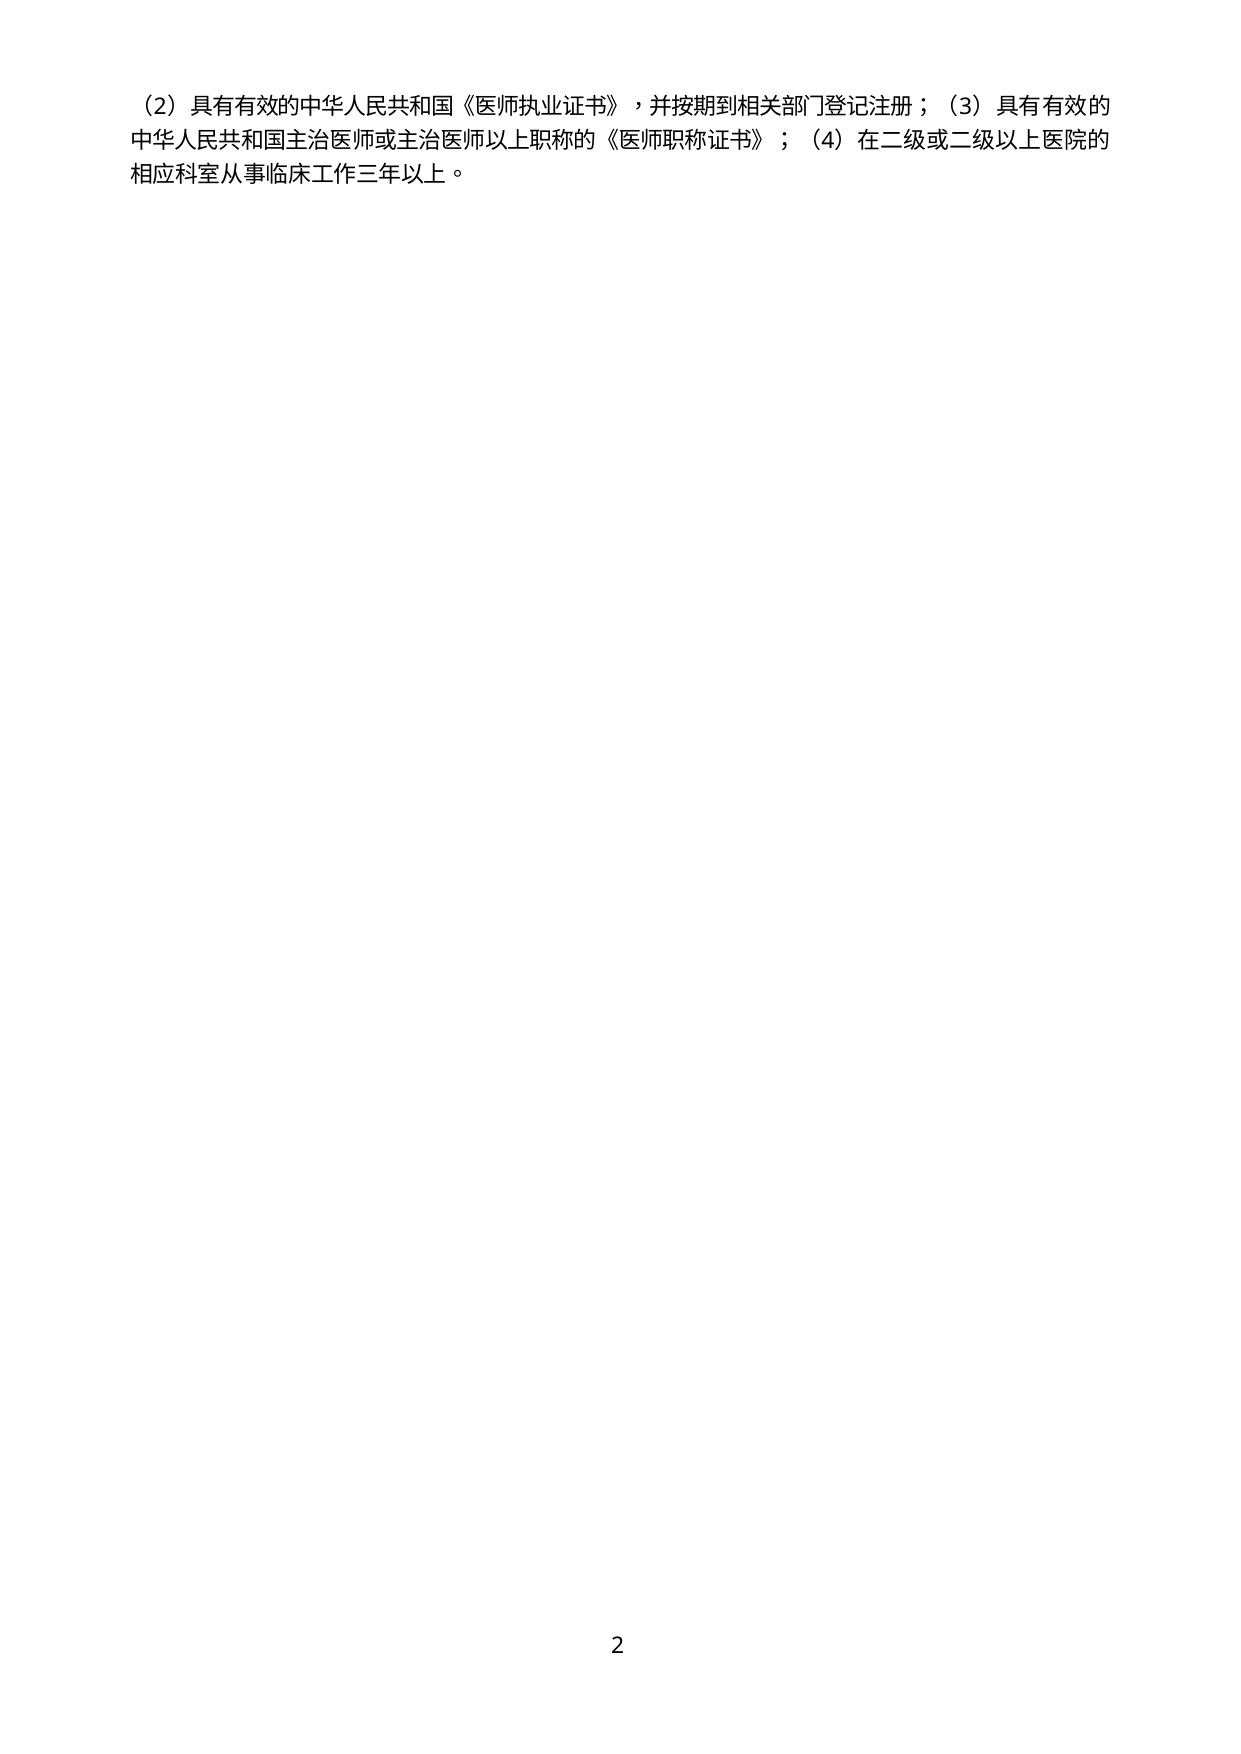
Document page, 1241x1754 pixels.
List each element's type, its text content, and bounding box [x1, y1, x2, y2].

text （2）具有有效的中华人民共和国《医师执业证书》，并按期到相关部门登记注册；（3）具有有效的中华人民共和国主治医师或主治医师以上职称的《医师职称证书》；（4）在二级或二级以上医院的相应科室从事临床工作三年以上。 [130, 90, 1111, 189]
